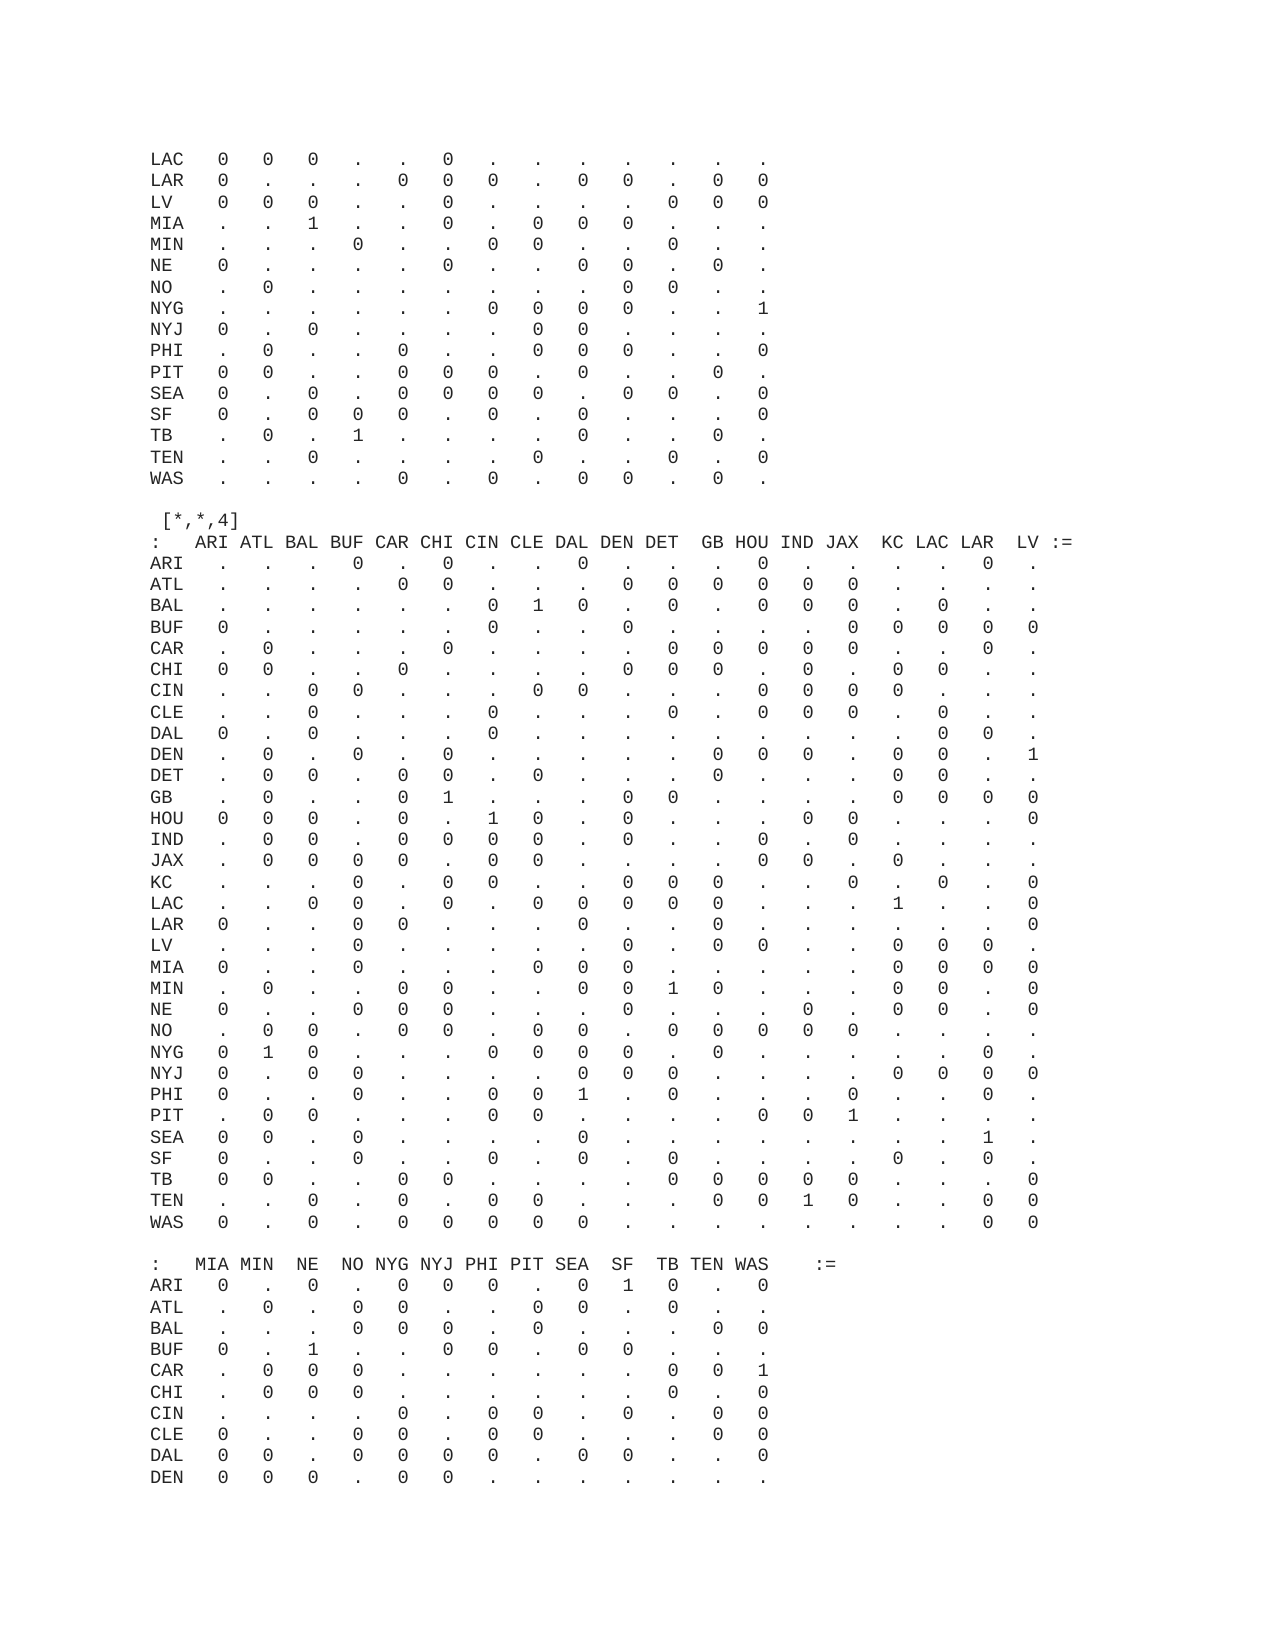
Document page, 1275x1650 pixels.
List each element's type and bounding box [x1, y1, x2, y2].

text [150, 150, 1125, 1489]
